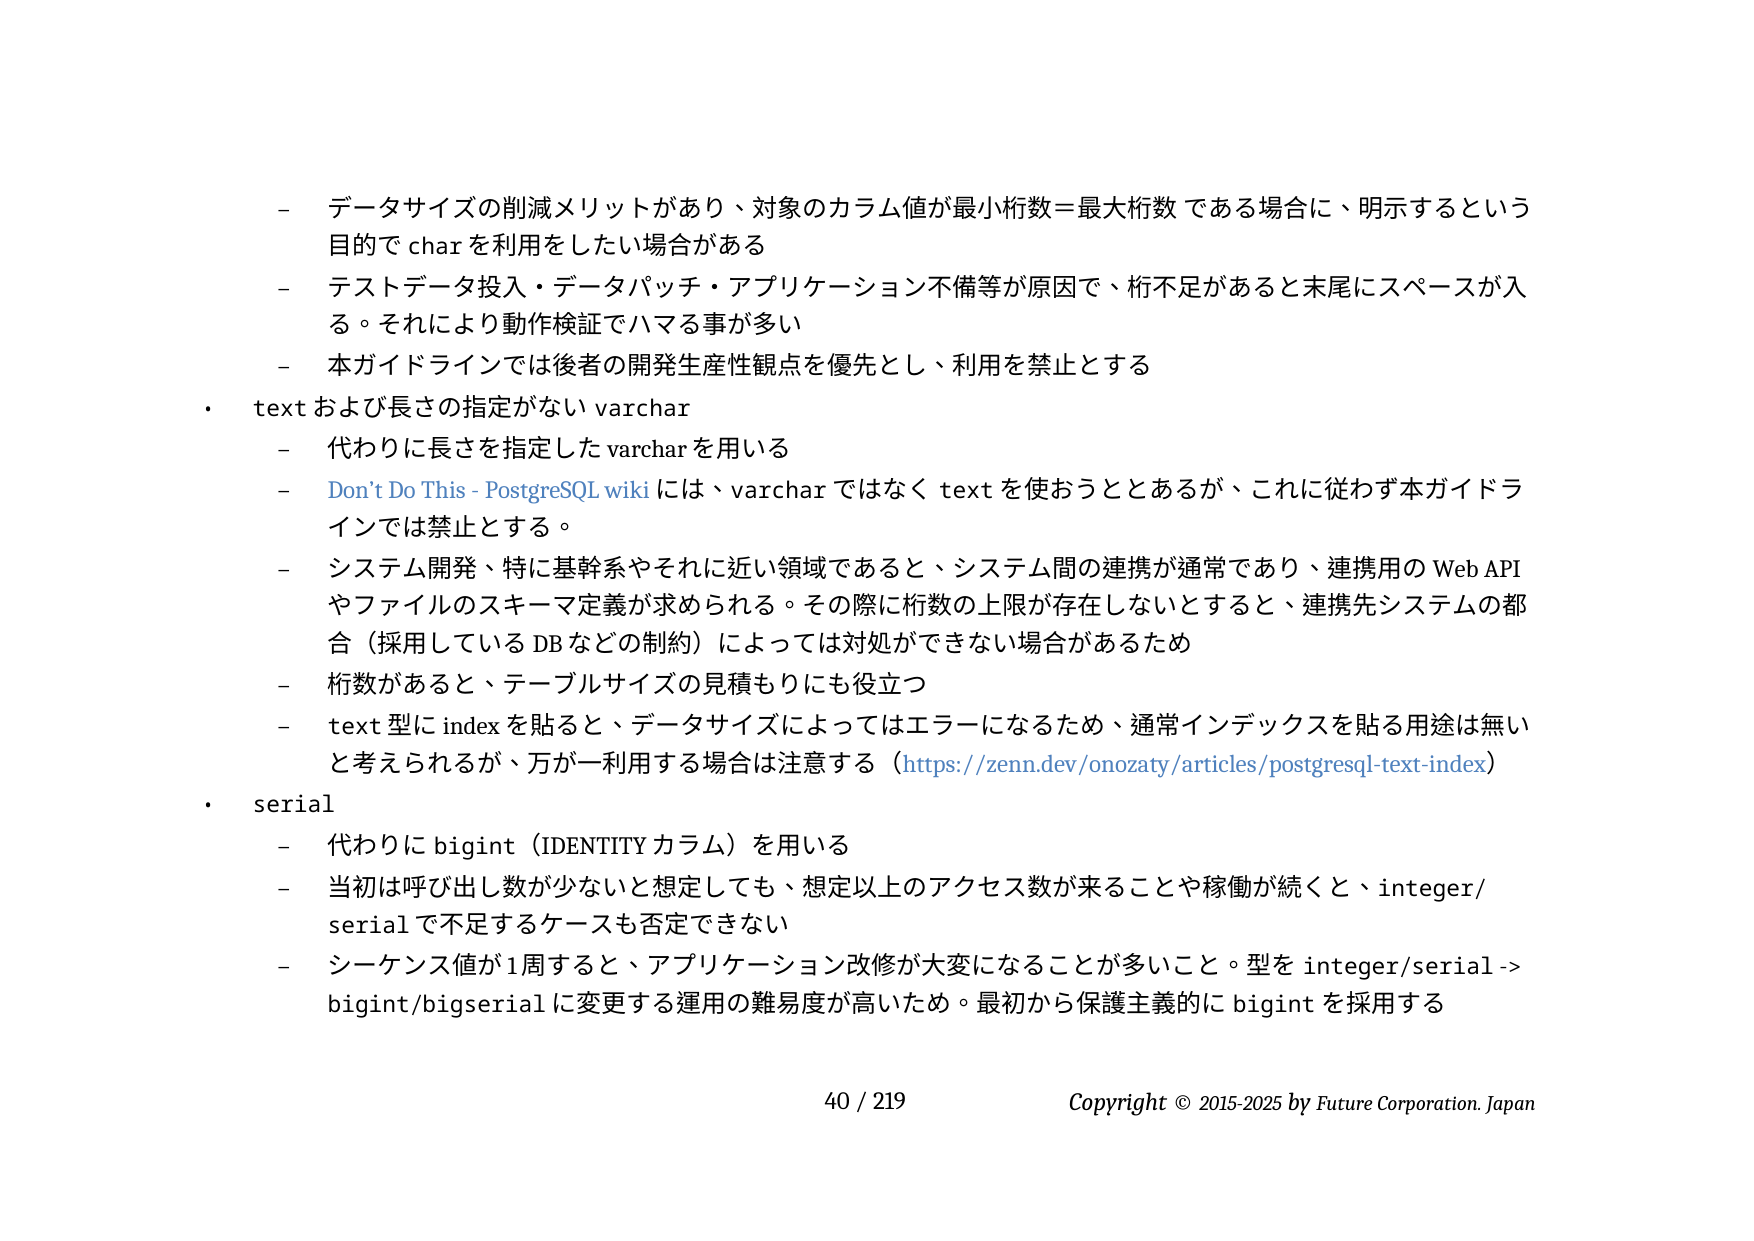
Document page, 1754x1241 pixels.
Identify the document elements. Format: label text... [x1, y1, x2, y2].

list 代わりに長さを指定したvarcharを用いる [277, 429, 1547, 466]
list 桁数があると、テーブルサイズの見積もりにも役立つ [277, 665, 1547, 703]
list text および長さの指定がない varchar [202, 388, 1547, 425]
list データサイズの削減メリットがあり、対象のカラム値が最小桁数＝最大桁数 である場合に、明示するという目的でchar を利用をしたい場合がある [277, 189, 1547, 264]
list 当初は呼び出し数が少ないと想定しても、想定以上のアクセス数が来ることや稼働が続くと、integer/serialで不足するケースも否定できない [277, 868, 1547, 943]
list 代わりに bigint（IDENTITYカラム）を用いる [277, 826, 1547, 864]
list シーケンス値が1周すると、アプリケーション改修が大変になることが多いこと。型を integer/serial -> bigint/bigserial に変更する運用の難易度が高いため。最初から保護主義的に bigint を採用する [277, 946, 1547, 1021]
list テストデータ投入・データパッチ・アプリケーション不備等が原因で、桁不足があると末尾にスペースが入る。それにより動作検証でハマる事が多い [277, 268, 1547, 343]
list システム開発、特に基幹系やそれに近い領域であると、システム間の連携が通常であり、連携用のWeb APIやファイルのスキーマ定義が求められる。その際に桁数の上限が存在しないとすると、連携先システムの都合（採用しているDBなどの制約）によっては対処ができない場合があるため [277, 549, 1547, 661]
list 本ガイドラインでは後者の開発生産性観点を優先とし、利用を禁止とする [277, 346, 1547, 384]
list serial [202, 785, 1547, 823]
list text 型にindexを貼ると、データサイズによってはエラーになるため、通常インデックスを貼る用途は無いと考えられるが、万が一利用する場合は注意する（https://zenn.dev/onozaty/articles/postgresql-text-index） [277, 706, 1547, 781]
list Don’t Do This - PostgreSQL wiki には、varchar ではなく text を使おうととあるが、これに従わず本ガイドラインでは禁止とする。 [277, 470, 1547, 545]
